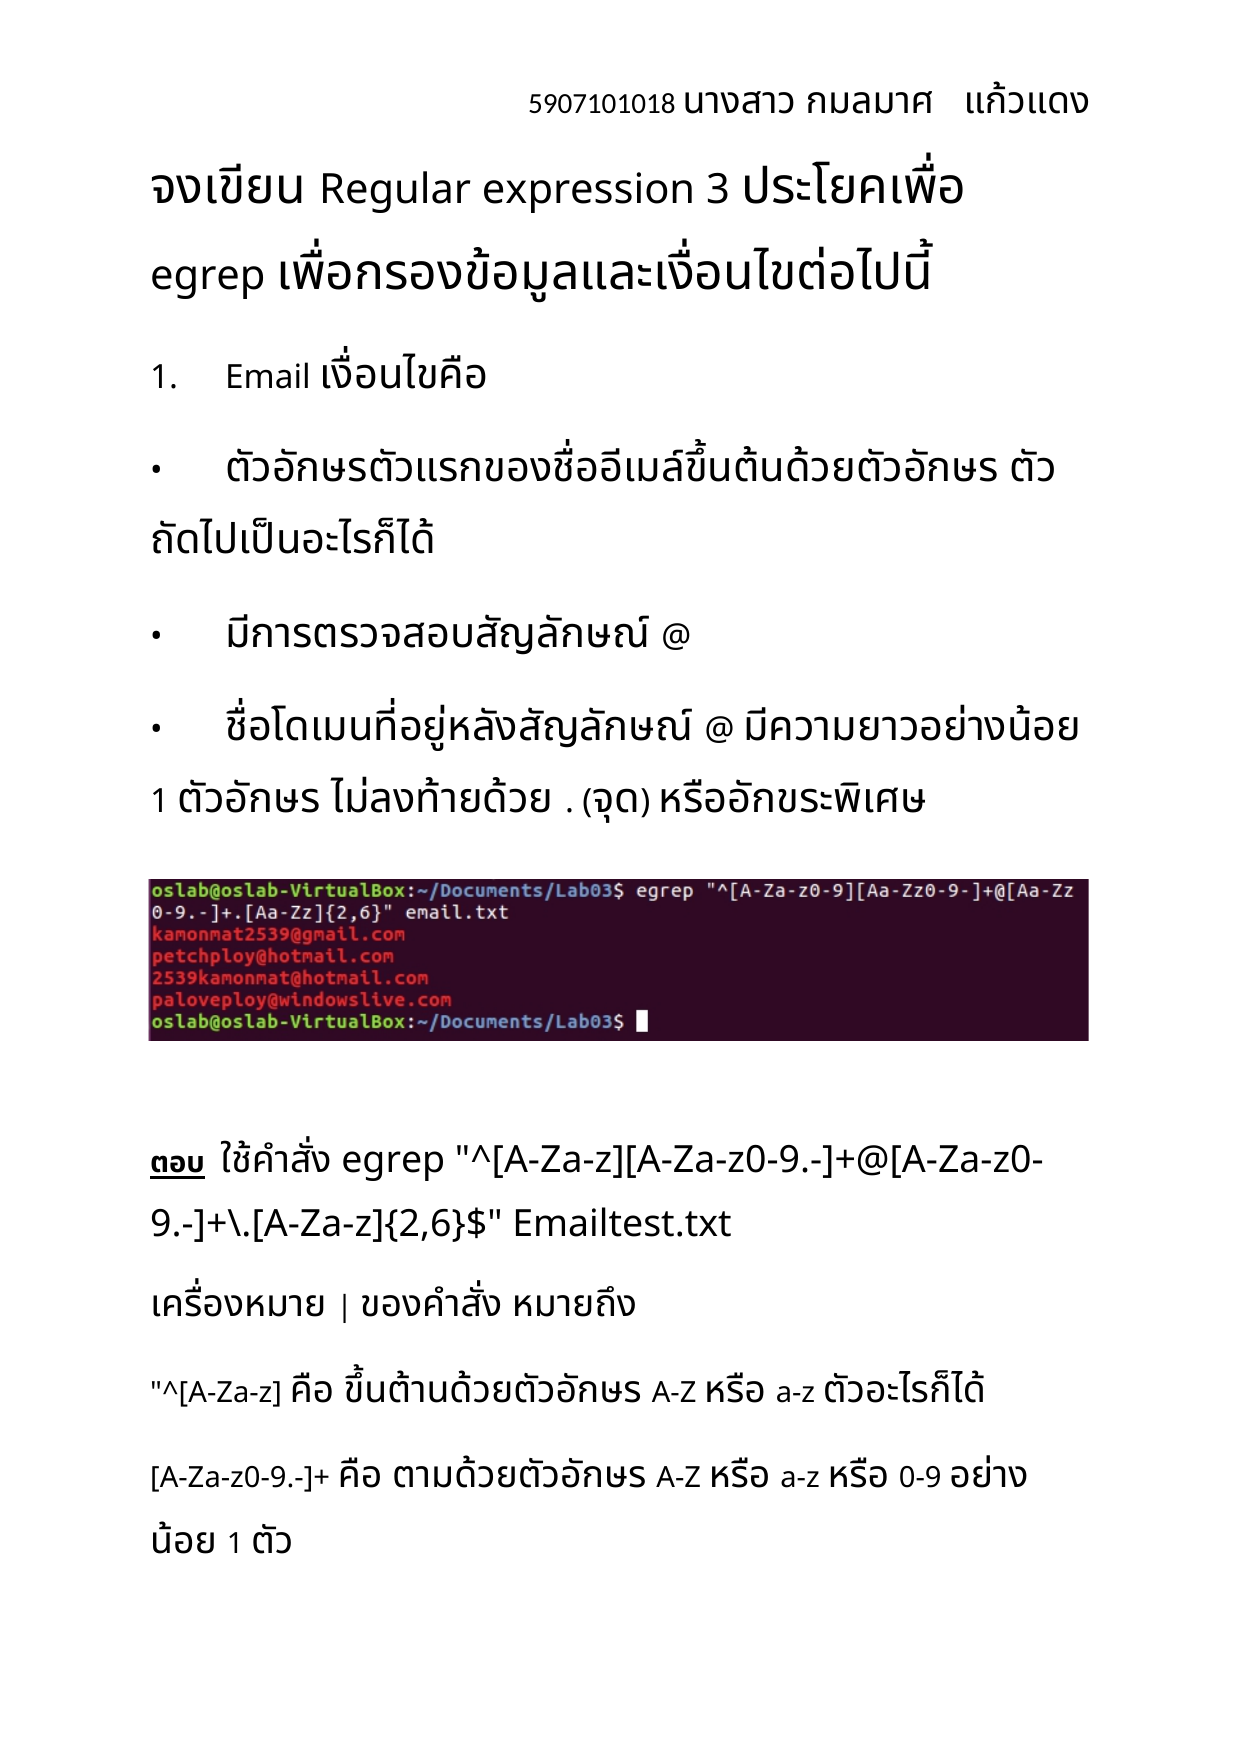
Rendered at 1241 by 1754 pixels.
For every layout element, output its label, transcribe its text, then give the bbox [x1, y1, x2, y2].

text "^[A-Za-z] คือ ขึ้นต้านด้วยตัวอักษร A-Z หรือ a-z ตัวอะไรก็ได้ [150, 1362, 1090, 1419]
text • ชื่อโดเมนที่อยู่หลังสัญลักษณ์ @ มีความยาวอย่างน้อย 1 ตัวอักษร ไม่ลงท้ายด้วย . (จุด) หรืออักขระพิเศษ [150, 696, 1090, 831]
text • ตัวอักษรตัวแรกของชื่ออีเมล์ขึ้นต้นด้วยตัวอักษร ตัวถัดไปเป็นอะไรก็ได้ [150, 437, 1090, 573]
text จงเขียน Regular expression 3 ประโยคเพื่อ egrep เพื่อกรองข้อมูลและเงื่อนไขต่อไปนี้ [150, 150, 1090, 312]
text ตอบ ใช้คำสั่ง egrep "^[A-Za-z][A-Za-z0-9.-]+@[A-Za-z0-9.-]+\.[A-Za-z]{2,6}$" Emailtest.txt [150, 1132, 1090, 1248]
text • มีการตรวจสอบสัญลักษณ์ @ [150, 603, 1090, 666]
text 1. Email เงื่อนไขคือ [150, 344, 1090, 407]
picture [148, 879, 1089, 1041]
text [A-Za-z0-9.-]+ คือ ตามด้วยตัวอักษร A-Z หรือ a-z หรือ 0-9 อย่างน้อย 1 ตัว [150, 1448, 1090, 1570]
text เครื่องหมาย | ของคำสั่ง หมายถึง [150, 1276, 1090, 1333]
